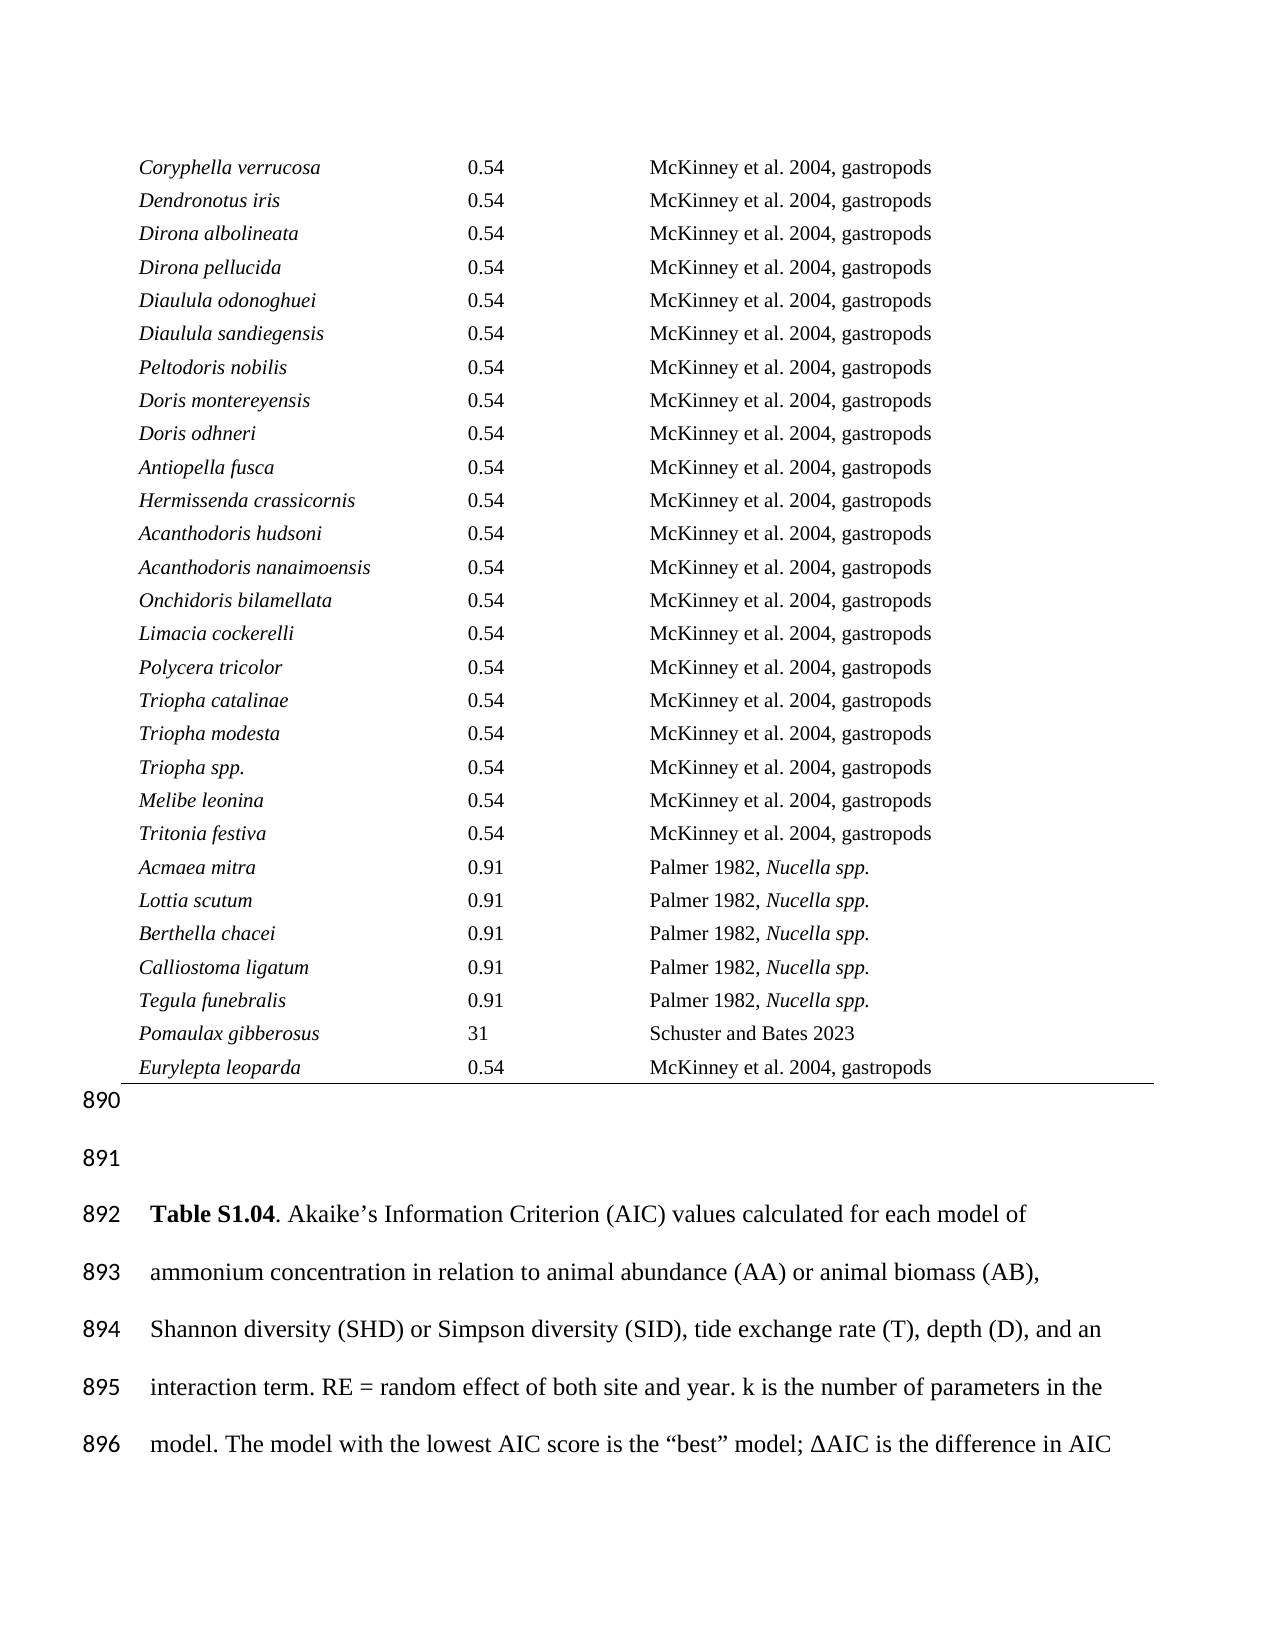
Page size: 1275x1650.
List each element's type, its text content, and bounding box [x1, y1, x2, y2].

table_cell Dirona pellucida [121, 250, 450, 283]
table_cell Calliostoma ligatum [121, 950, 450, 983]
table_cell 0.54 [450, 317, 632, 350]
table_cell McKinney et al. 2004, gastropods [632, 717, 1154, 750]
table_cell McKinney et al. 2004, gastropods [632, 583, 1154, 617]
table_cell Pomaulax gibberosus [121, 1017, 450, 1050]
table_cell McKinney et al. 2004, gastropods [632, 783, 1154, 817]
table_cell 0.54 [450, 383, 632, 417]
table_cell Diaulula odonoghuei [121, 283, 450, 317]
table_cell 0.54 [450, 750, 632, 783]
table_cell Acanthodoris hudsoni [121, 517, 450, 550]
table_cell 0.54 [450, 483, 632, 517]
table_cell 0.54 [450, 217, 632, 250]
table_cell 0.54 [450, 650, 632, 683]
table_cell 0.54 [450, 717, 632, 750]
table_cell McKinney et al. 2004, gastropods [632, 317, 1154, 350]
table_cell McKinney et al. 2004, gastropods [632, 183, 1154, 217]
table_cell Dendronotus iris [121, 183, 450, 217]
table_cell 0.54 [450, 550, 632, 583]
table_cell Berthella chacei [121, 917, 450, 950]
table_cell Peltodoris nobilis [121, 350, 450, 383]
table_cell Onchidoris bilamellata [121, 583, 450, 617]
table_cell Coryphella verrucosa [121, 150, 450, 183]
table_cell 0.54 [450, 350, 632, 383]
table_cell McKinney et al. 2004, gastropods [632, 750, 1154, 783]
table_cell 0.54 [450, 450, 632, 483]
table_cell 0.91 [450, 883, 632, 917]
table_cell McKinney et al. 2004, gastropods [632, 617, 1154, 650]
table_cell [632, 150, 1154, 183]
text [150, 1199, 1125, 1458]
table_cell McKinney et al. 2004, gastropods [632, 550, 1154, 583]
table_cell 0.91 [450, 950, 632, 983]
table_cell McKinney et al. 2004, gastropods [632, 383, 1154, 417]
table_cell McKinney et al. 2004, gastropods [632, 650, 1154, 683]
table_cell Dirona albolineata [121, 217, 450, 250]
table_cell 0.54 [450, 817, 632, 850]
table_cell 31 [450, 1017, 632, 1050]
table_cell Palmer 1982, Nucella spp. [632, 917, 1154, 950]
table_cell McKinney et al. 2004, gastropods [632, 417, 1154, 450]
table_cell Hermissenda crassicornis [121, 483, 450, 517]
table_cell 0.54 [450, 1050, 632, 1083]
table_cell 0.54 [450, 150, 632, 183]
table_cell McKinney et al. 2004, gastropods [632, 817, 1154, 850]
table_cell Doris montereyensis [121, 383, 450, 417]
table_cell Acmaea mitra [121, 850, 450, 883]
table_cell Palmer 1982, Nucella spp. [632, 850, 1154, 883]
table_cell 0.91 [450, 983, 632, 1017]
table_cell Tegula funebralis [121, 983, 450, 1017]
table_cell Acanthodoris nanaimoensis [121, 550, 450, 583]
table_cell McKinney et al. 2004, gastropods [632, 217, 1154, 250]
table_cell 0.91 [450, 917, 632, 950]
table_cell McKinney et al. 2004, gastropods [632, 350, 1154, 383]
table_cell 0.54 [450, 417, 632, 450]
table_cell Lottia scutum [121, 883, 450, 917]
table_cell Eurylepta leoparda [121, 1050, 450, 1083]
table_cell McKinney et al. 2004, gastropods [632, 450, 1154, 483]
table_cell Triopha spp. [121, 750, 450, 783]
table_cell Tritonia festiva [121, 817, 450, 850]
table_cell McKinney et al. 2004, gastropods [632, 483, 1154, 517]
table_cell 0.54 [450, 583, 632, 617]
table_cell Polycera tricolor [121, 650, 450, 683]
table_cell McKinney et al. 2004, gastropods [632, 1050, 1154, 1083]
table_cell McKinney et al. 2004, gastropods [632, 683, 1154, 717]
table_cell McKinney et al. 2004, gastropods [632, 283, 1154, 317]
table_cell 0.54 [450, 517, 632, 550]
table_cell McKinney et al. 2004, gastropods [632, 517, 1154, 550]
table_cell Diaulula sandiegensis [121, 317, 450, 350]
table_cell Triopha catalinae [121, 683, 450, 717]
table_cell 0.54 [450, 783, 632, 817]
table_cell Antiopella fusca [121, 450, 450, 483]
table_cell 0.54 [450, 183, 632, 217]
table_cell Palmer 1982, Nucella spp. [632, 883, 1154, 917]
table_cell 0.54 [450, 683, 632, 717]
table_cell Palmer 1982, Nucella spp. [632, 983, 1154, 1017]
table_cell McKinney et al. 2004, gastropods [632, 250, 1154, 283]
table_cell 0.54 [450, 283, 632, 317]
table_cell 0.91 [450, 850, 632, 883]
table_cell 0.54 [450, 617, 632, 650]
table_cell Doris odhneri [121, 417, 450, 450]
table_cell Palmer 1982, Nucella spp. [632, 950, 1154, 983]
table_cell Schuster and Bates 2023 [632, 1017, 1154, 1050]
table_cell 0.54 [450, 250, 632, 283]
table_cell Limacia cockerelli [121, 617, 450, 650]
table_cell Triopha modesta [121, 717, 450, 750]
table_cell Melibe leonina [121, 783, 450, 817]
